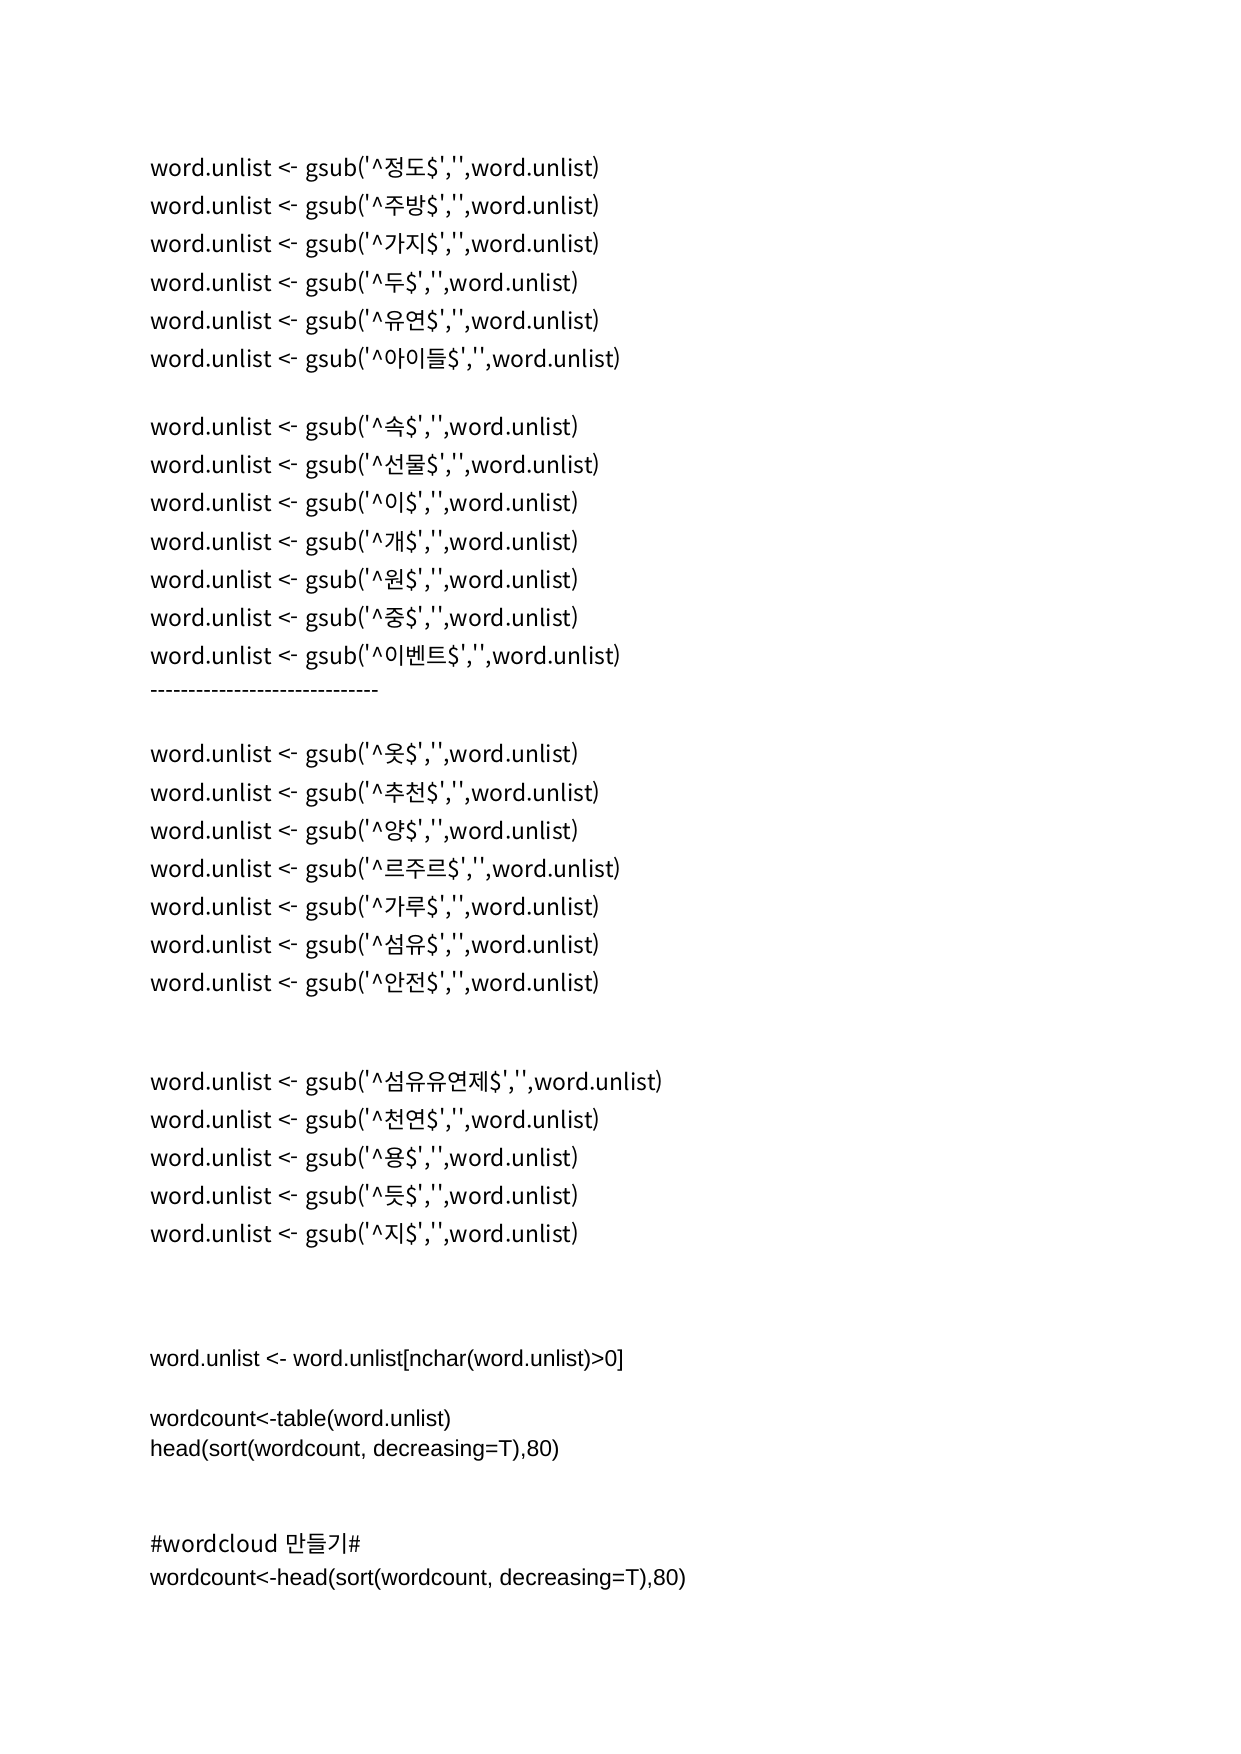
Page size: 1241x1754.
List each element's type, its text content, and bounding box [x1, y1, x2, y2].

text word.unlist <- gsub('^원$','',word.unlist) [150, 561, 1090, 595]
text word.unlist <- gsub('^선물$','',word.unlist) [150, 447, 1090, 480]
text word.unlist <- gsub('^섬유유연제$','',word.unlist) [150, 1063, 1090, 1097]
text word.unlist <- word.unlist[nchar(word.unlist)>0] [150, 1345, 1090, 1371]
text word.unlist <- gsub('^개$','',word.unlist) [150, 523, 1090, 557]
text word.unlist <- gsub('^두$','',word.unlist) [150, 264, 1090, 298]
text word.unlist <- gsub('^가루$','',word.unlist) [150, 889, 1090, 922]
text word.unlist <- gsub('^천연$','',word.unlist) [150, 1102, 1090, 1135]
text #wordcloud 만들기# [150, 1526, 1090, 1559]
text word.unlist <- gsub('^이$','',word.unlist) [150, 485, 1090, 518]
text word.unlist <- gsub('^지$','',word.unlist) [150, 1216, 1090, 1249]
text wordcount<-head(sort(wordcount, decreasing=T),80) [150, 1564, 1090, 1591]
text head(sort(wordcount, decreasing=T),80) [150, 1435, 1090, 1462]
text ------------------------------ [150, 676, 1090, 702]
text word.unlist <- gsub('^섬유$','',word.unlist) [150, 927, 1090, 960]
text word.unlist <- gsub('^중$','',word.unlist) [150, 599, 1090, 633]
text word.unlist <- gsub('^옷$','',word.unlist) [150, 736, 1090, 769]
text word.unlist <- gsub('^용$','',word.unlist) [150, 1140, 1090, 1173]
text word.unlist <- gsub('^양$','',word.unlist) [150, 812, 1090, 846]
text word.unlist <- gsub('^안전$','',word.unlist) [150, 965, 1090, 998]
text word.unlist <- gsub('^주방$','',word.unlist) [150, 188, 1090, 221]
text word.unlist <- gsub('^유연$','',word.unlist) [150, 302, 1090, 336]
text word.unlist <- gsub('^르주르$','',word.unlist) [150, 851, 1090, 884]
text word.unlist <- gsub('^가지$','',word.unlist) [150, 226, 1090, 259]
text word.unlist <- gsub('^듯$','',word.unlist) [150, 1178, 1090, 1211]
text word.unlist <- gsub('^아이들$','',word.unlist) [150, 341, 1090, 374]
text word.unlist <- gsub('^이벤트$','',word.unlist) [150, 638, 1090, 671]
text word.unlist <- gsub('^정도$','',word.unlist) [150, 150, 1090, 183]
text wordcount<-table(word.unlist) [150, 1405, 1090, 1432]
text word.unlist <- gsub('^속$','',word.unlist) [150, 409, 1090, 442]
text word.unlist <- gsub('^추천$','',word.unlist) [150, 774, 1090, 808]
